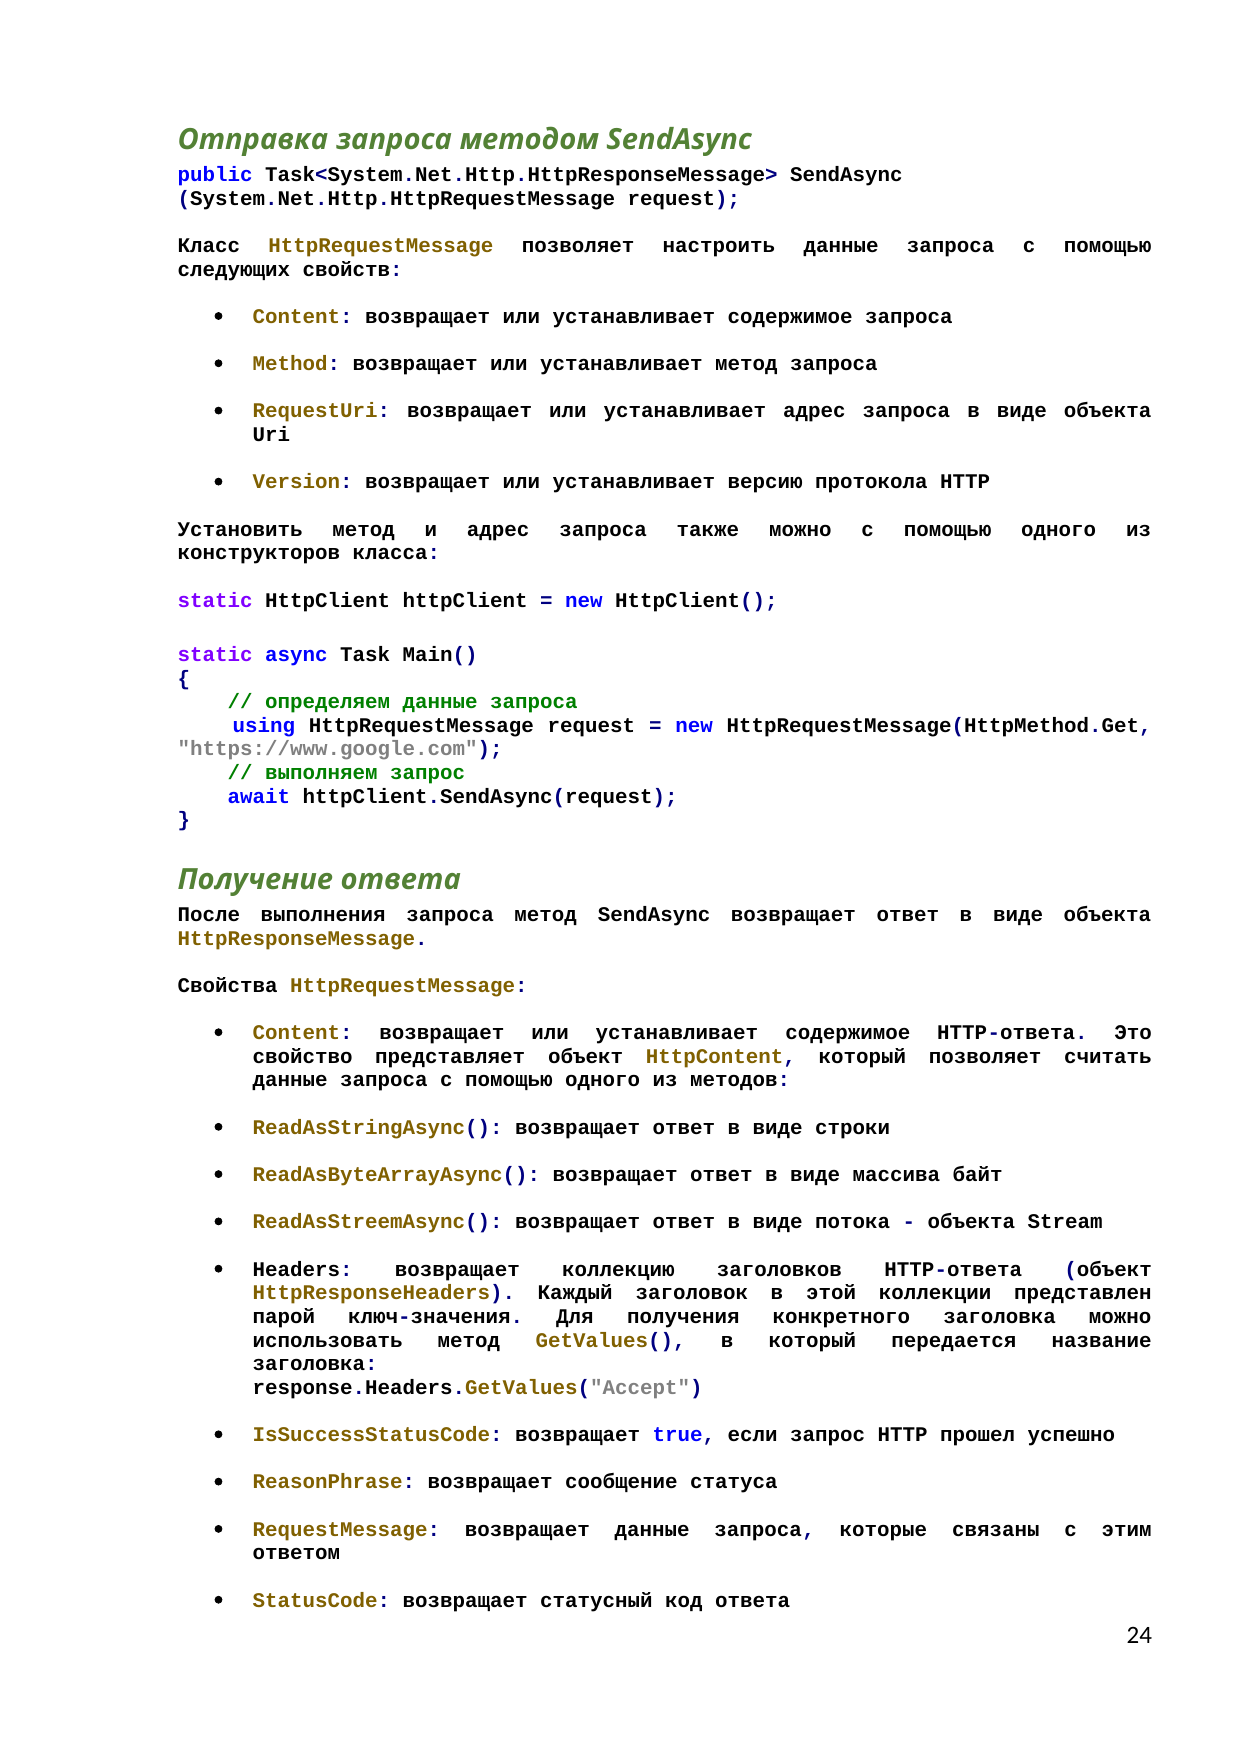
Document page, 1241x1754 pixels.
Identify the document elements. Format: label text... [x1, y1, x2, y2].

text // выполняем запрос [177, 762, 1152, 786]
text Класс HttpRequestMessage позволяет настроить данные запроса с помощью следующих свойств: [177, 235, 1152, 282]
text После выполнения запроса метод SendAsync возвращает ответ в виде объекта HttpResponseMessage. [177, 904, 1152, 951]
list Version: возвращает или устанавливает версию протокола HTTP [215, 471, 1152, 495]
text Установить метод и адрес запроса также можно с помощью одного из конструкторов класса: [177, 519, 1152, 566]
list Method: возвращает или устанавливает метод запроса [215, 353, 1152, 377]
list ReasonPhrase: возвращает сообщение статуса [215, 1471, 1152, 1495]
list ReadAsStreemAsync(): возвращает ответ в виде потока - объекта Stream [215, 1211, 1152, 1235]
list IsSuccessStatusCode: возвращает true, если запрос HTTP прошел успешно [215, 1424, 1152, 1448]
list StatusCode: возвращает статусный код ответа [215, 1590, 1152, 1613]
list ReadAsByteArrayAsync(): возвращает ответ в виде массива байт [215, 1164, 1152, 1188]
text static HttpClient httpClient = new HttpClient(); [177, 590, 1152, 613]
text static async Task Main() [177, 644, 1152, 667]
text using HttpRequestMessage request = new HttpRequestMessage(HttpMethod.Get, "https://www.google.com"); [177, 715, 1152, 762]
text } [177, 809, 1152, 833]
text Свойства HttpRequestMessage: [177, 975, 1152, 998]
list ReadAsStringAsync(): возвращает ответ в виде строки [215, 1117, 1152, 1140]
list RequestUri: возвращает или устанавливает адрес запроса в виде объекта Uri [215, 401, 1152, 448]
text // определяем данные запроса [177, 691, 1152, 715]
subtitle Отправка запроса методом SendAsync [177, 118, 1152, 158]
list Content: возвращает или устанавливает содержимое запроса [215, 306, 1152, 329]
list response.Headers.GetValues("Accept") [252, 1377, 1152, 1401]
subtitle Получение ответа [177, 858, 1152, 898]
list Headers: возвращает коллекцию заголовков HTTP-ответа (объект HttpResponseHeaders). Каждый заголовок в этой коллекции представлен парой ключ-значения. Для получения конкретного заголовка можно использовать метод GetValues(), в который передается название заголовка: [215, 1259, 1152, 1377]
list Content: возвращает или устанавливает содержимое HTTP-ответа. Это свойство представляет объект HttpContent, который позволяет считать данные запроса с помощью одного из методов: [215, 1022, 1152, 1093]
text await httpClient.SendAsync(request); [177, 786, 1152, 809]
list RequestMessage: возвращает данные запроса, которые связаны с этим ответом [215, 1519, 1152, 1566]
text public Task<System.Net.Http.HttpResponseMessage> SendAsync (System.Net.Http.HttpRequestMessage request); [177, 164, 1152, 211]
text { [177, 667, 1152, 691]
